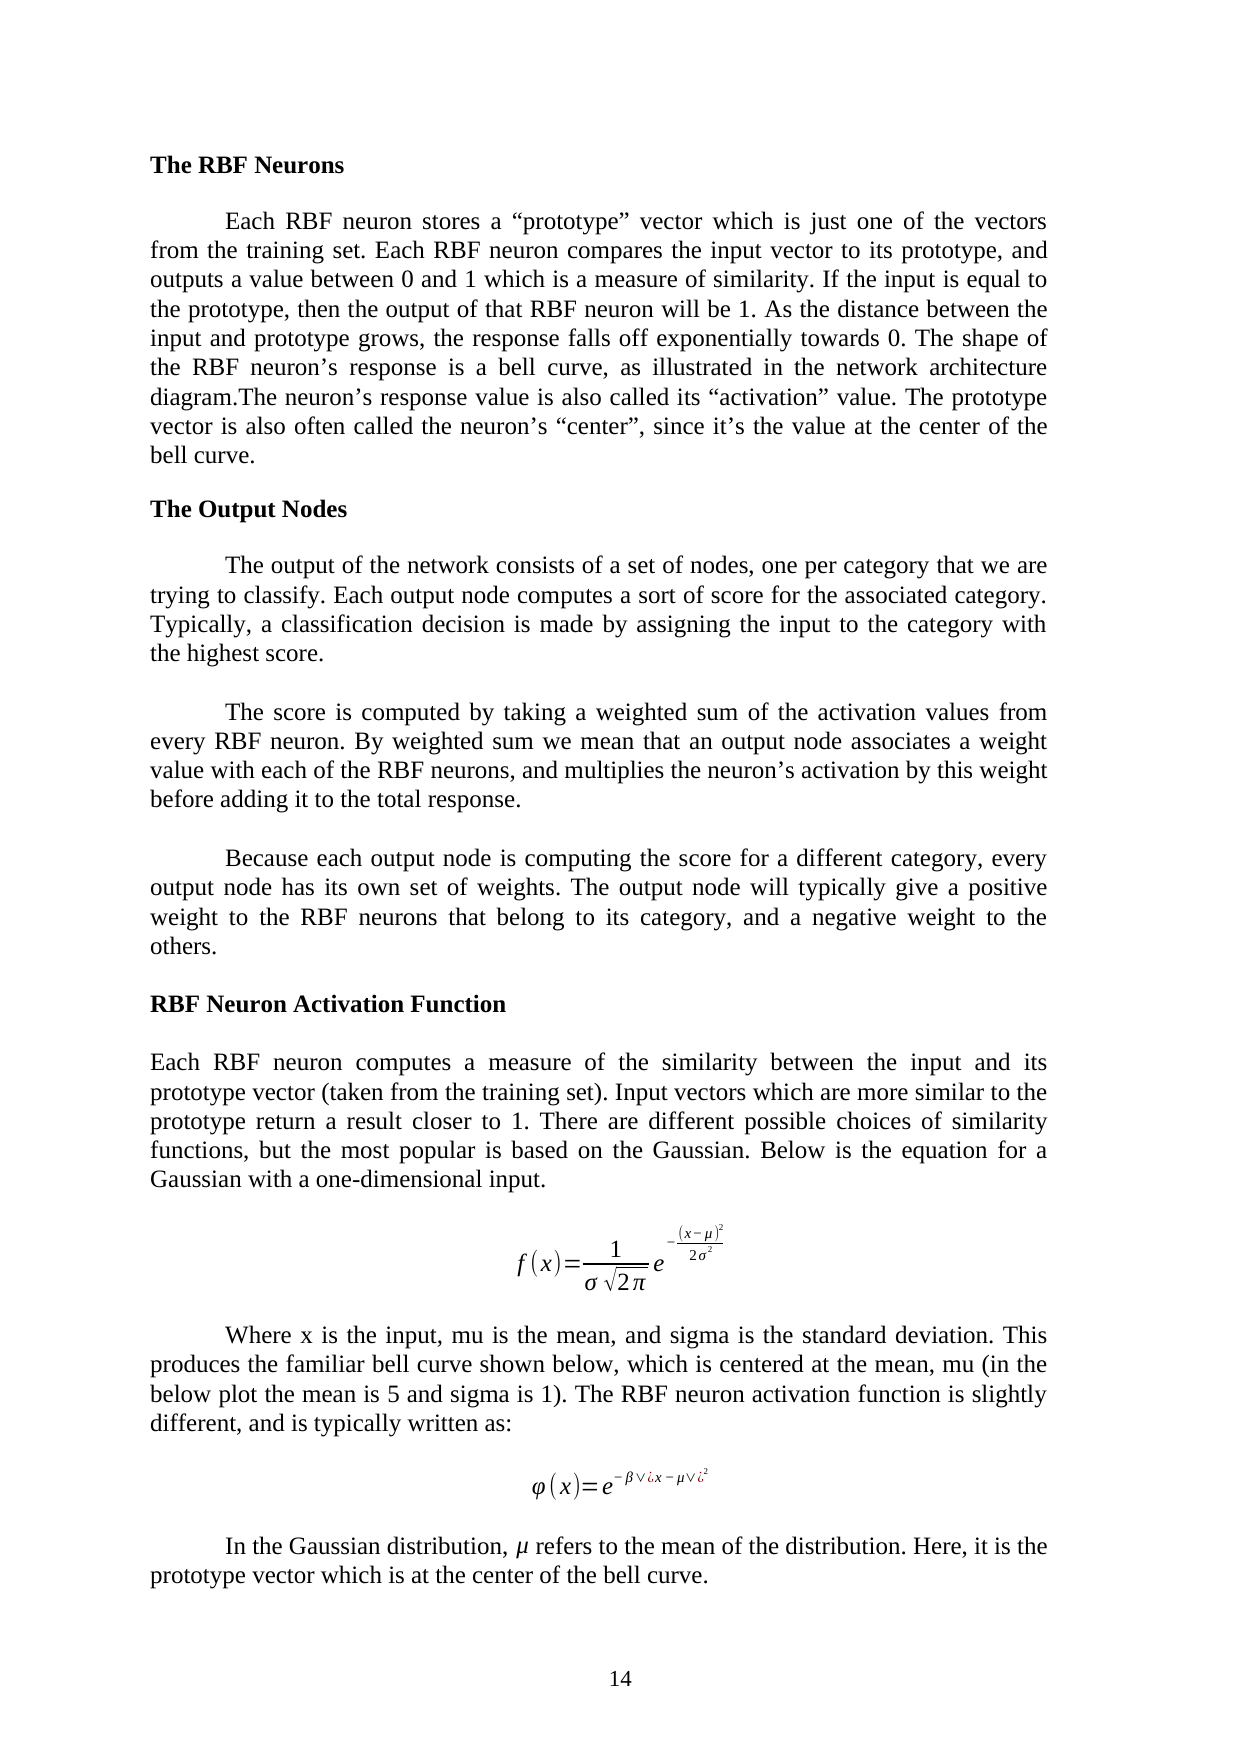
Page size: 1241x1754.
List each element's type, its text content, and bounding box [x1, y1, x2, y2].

text In the Gaussian distribution, refers to the mean of the distribution. Here, it is the prototype vector which is at the center of the bell curve. [150, 1531, 1048, 1589]
text The Output Nodes [150, 494, 1090, 523]
text The score is computed by taking a weighted sum of the activation values from every RBF neuron. By weighted sum we mean that an output node associates a weight value with each of the RBF neurons, and multiplies the neuron’s activation by this weight before adding it to the total response. [150, 697, 1048, 813]
subtitle RBF Neuron Activation Function [150, 989, 1090, 1018]
text The RBF Neurons [150, 150, 1090, 179]
text Each RBF neuron computes a measure of the similarity between the input and its prototype vector (taken from the training set). Input vectors which are more similar to the prototype return a result closer to 1. There are different possible choices of similarity functions, but the most popular is based on the Gaussian. Below is the equation for a Gaussian with a one-dimensional input. [150, 1047, 1048, 1193]
text Where x is the input, mu is the mean, and sigma is the standard deviation. This produces the familiar bell curve shown below, which is centered at the mean, mu (in the below plot the mean is 5 and sigma is 1). The RBF neuron activation function is slightly different, and is typically written as: [150, 1320, 1048, 1437]
text The output of the network consists of a set of nodes, one per category that we are trying to classify. Each output node computes a sort of score for the associated category. Typically, a classification decision is made by assigning the input to the category with the highest score. [150, 551, 1048, 667]
text Because each output node is computing the score for a different category, every output node has its own set of weights. The output node will typically give a positive weight to the RBF neurons that belong to its category, and a negative weight to the others. [150, 843, 1048, 959]
text Each RBF neuron stores a “prototype” vector which is just one of the vectors from the training set. Each RBF neuron compares the input vector to its prototype, and outputs a value between 0 and 1 which is a measure of similarity. If the input is equal to the prototype, then the output of that RBF neuron will be 1. As the distance between the input and prototype grows, the response falls off exponentially towards 0. The shape of the RBF neuron’s response is a bell curve, as illustrated in the network architecture diagram.The neuron’s response value is also called its “activation” value. The prototype vector is also often called the neuron’s “center”, since it’s the value at the center of the bell curve. [150, 206, 1048, 469]
